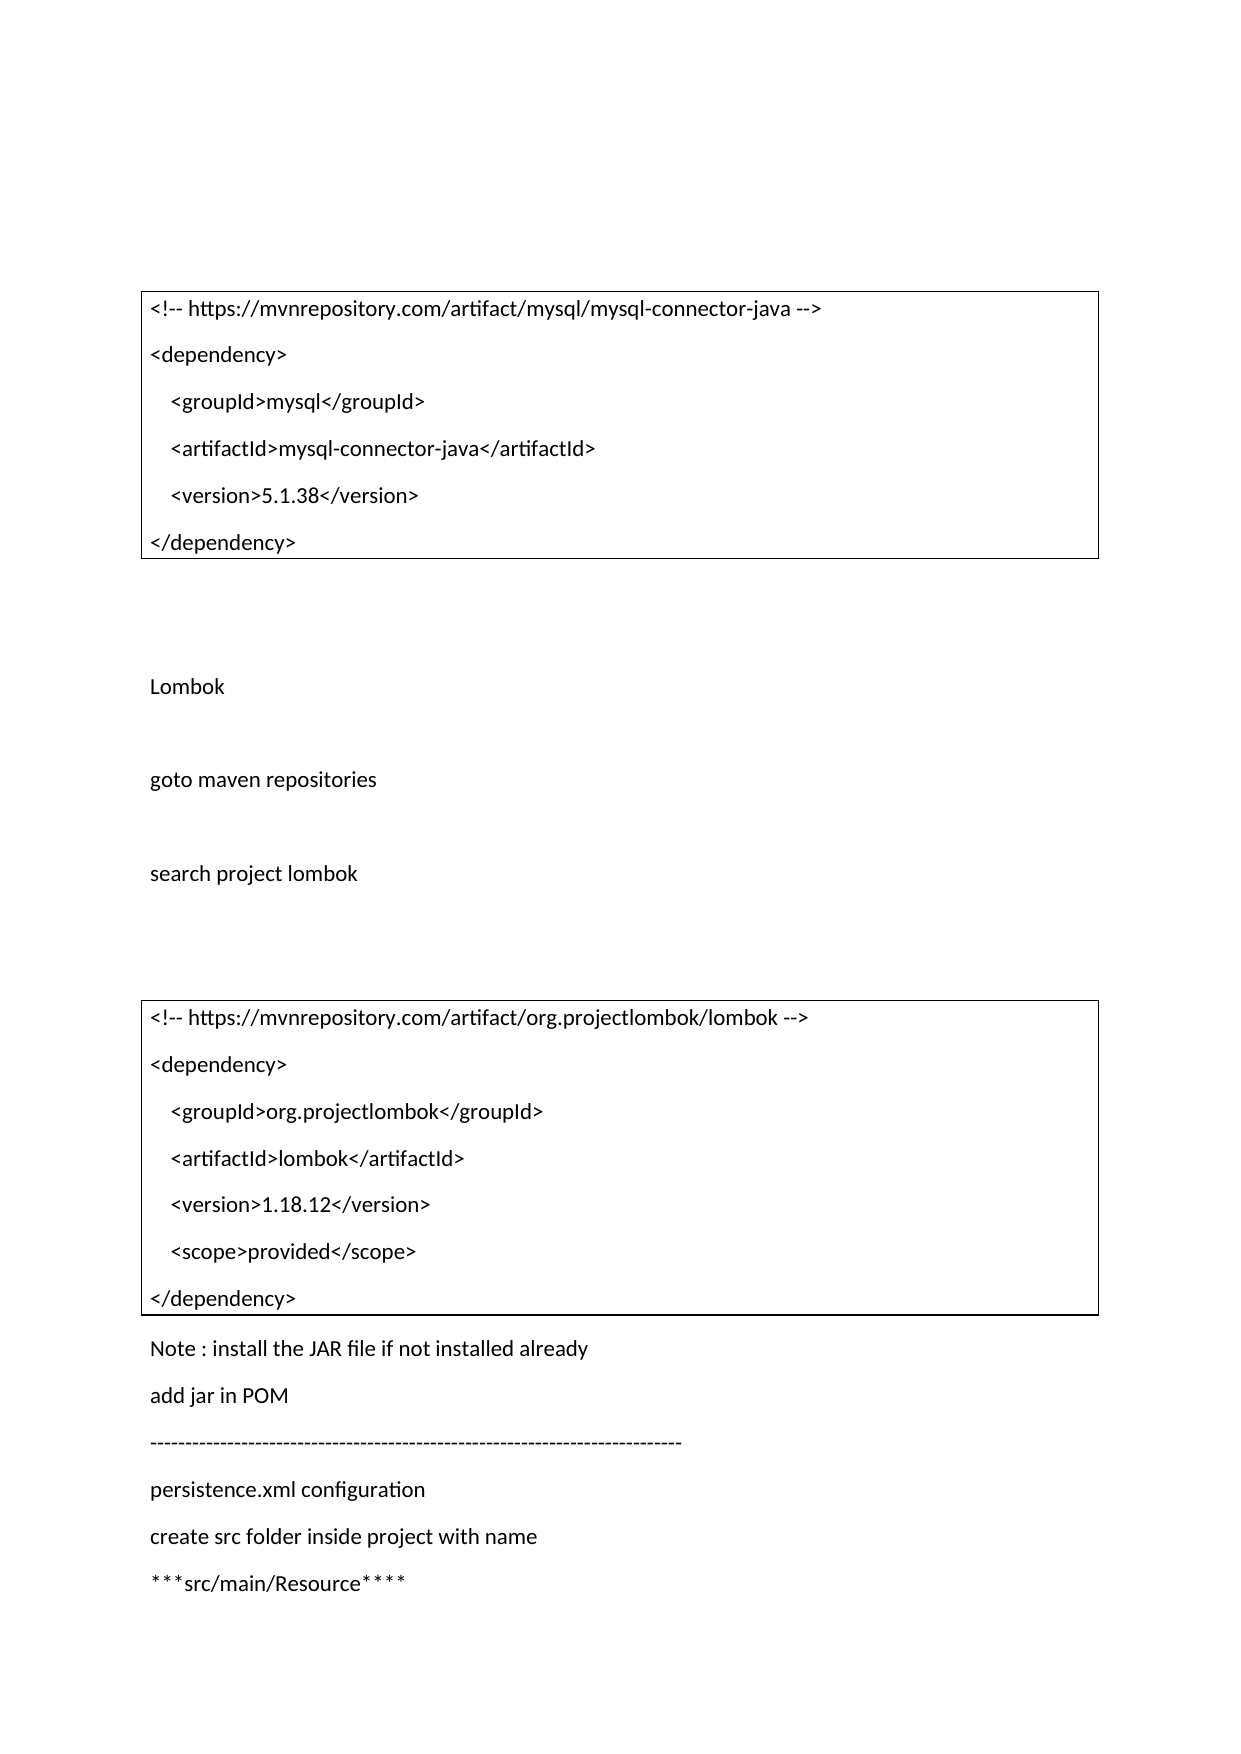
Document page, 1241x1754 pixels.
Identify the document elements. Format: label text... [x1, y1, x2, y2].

text <artifactId>mysql-connector-java</artifactId> [142, 431, 1098, 462]
text ***src/main/Resource**** [150, 1569, 1090, 1597]
text <dependency> [142, 1047, 1098, 1078]
text ---------------------------------------------------------------------------- [150, 1428, 1090, 1456]
text search project lombok [150, 859, 1090, 887]
text Lombok [150, 672, 1090, 700]
text <artifactId>lombok</artifactId> [142, 1141, 1098, 1172]
text </dependency> [142, 1281, 1098, 1314]
text <!-- https://mvnrepository.com/artifact/org.projectlombok/lombok --> [142, 1001, 1098, 1031]
text goto maven repositories [150, 766, 1090, 794]
text create src folder inside project with name [150, 1522, 1090, 1550]
text <scope>provided</scope> [142, 1234, 1098, 1266]
text <version>5.1.38</version> [142, 478, 1098, 509]
text add jar in POM [150, 1381, 1090, 1409]
text <groupId>org.projectlombok</groupId> [142, 1094, 1098, 1125]
text <version>1.18.12</version> [142, 1187, 1098, 1219]
text persistence.xml configuration [150, 1475, 1090, 1503]
text Note : install the JAR file if not installed already [150, 1334, 1090, 1362]
text <groupId>mysql</groupId> [142, 384, 1098, 416]
text </dependency> [142, 525, 1098, 558]
text <!-- https://mvnrepository.com/artifact/mysql/mysql-connector-java --> [142, 292, 1098, 322]
text <dependency> [142, 337, 1098, 369]
